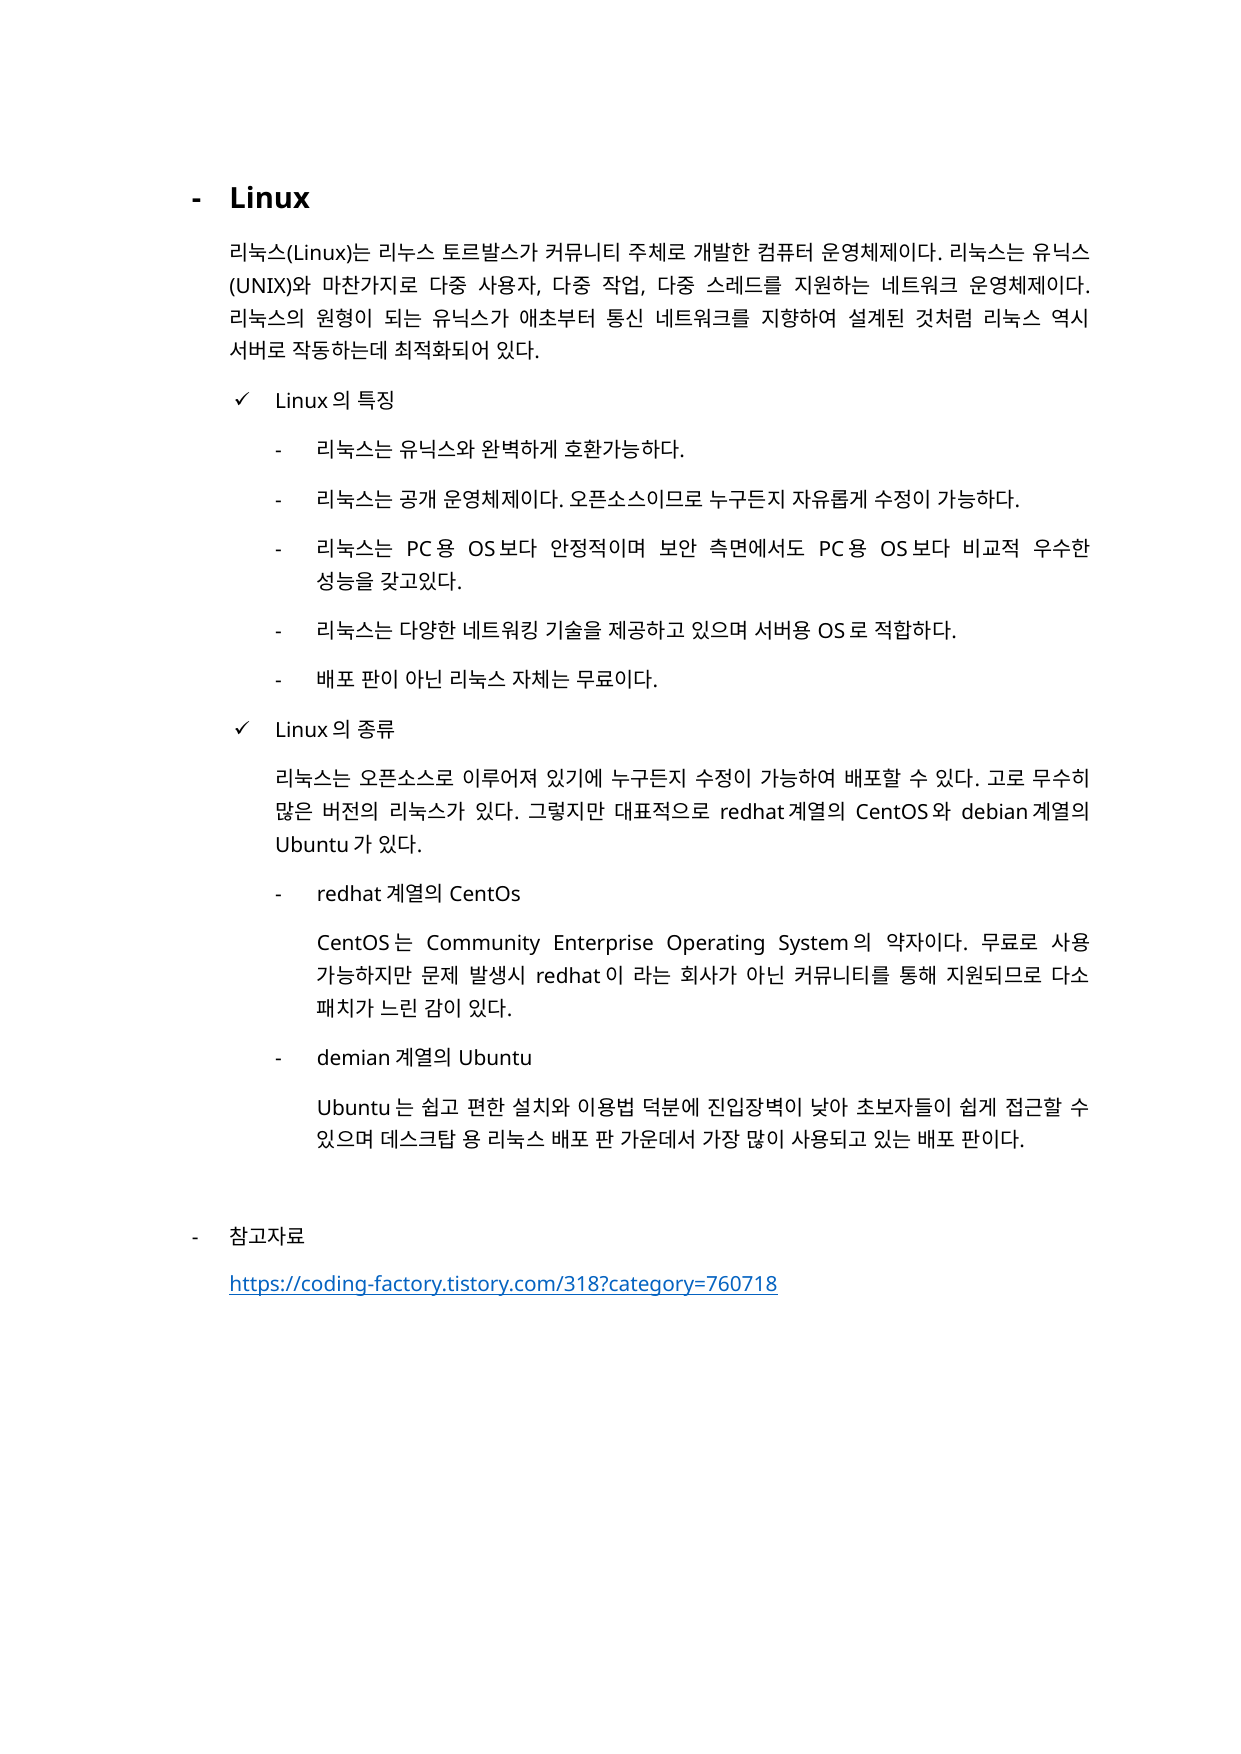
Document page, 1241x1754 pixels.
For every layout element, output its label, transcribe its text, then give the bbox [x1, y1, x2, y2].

list CentOS는 Community Enterprise Operating System의 약자이다. 무료로 사용 가능하지만 문제 발생시 redhat이 라는 회사가 아닌 커뮤니티를 통해 지원되므로 다소 패치가 느린 감이 있다. [317, 927, 1090, 1022]
list redhat계열의 CentOs [275, 877, 1090, 907]
list demian계열의 Ubuntu [275, 1041, 1090, 1072]
list Linux의 특징 [233, 384, 1090, 414]
list https://coding-factory.tistory.com/318?category=760718 [229, 1269, 1090, 1298]
list Linux [192, 177, 1090, 217]
list Ubuntu는 쉽고 편한 설치와 이용법 덕분에 진입장벽이 낮아 초보자들이 쉽게 접근할 수 있으며 데스크탑 용 리눅스 배포 판 가운데서 가장 많이 사용되고 있는 배포 판이다. [317, 1091, 1090, 1154]
list 배포 판이 아닌 리눅스 자체는 무료이다. [275, 664, 1090, 694]
list 리눅스는 PC용 OS보다 안정적이며 보안 측면에서도 PC용 OS보다 비교적 우수한 성능을 갖고있다. [275, 532, 1090, 595]
list 리눅스는 오픈소스로 이루어져 있기에 누구든지 수정이 가능하여 배포할 수 있다. 고로 무수히 많은 버전의 리눅스가 있다. 그렇지만 대표적으로 redhat계열의 CentOS와 debian계열의 Ubuntu가 있다. [275, 762, 1090, 858]
list 리눅스는 다양한 네트워킹 기술을 제공하고 있으며 서버용 OS로 적합하다. [275, 614, 1090, 644]
list 리눅스는 유닉스와 완벽하게 호환가능하다. [275, 433, 1090, 464]
list 리눅스는 공개 운영체제이다. 오픈소스이므로 누구든지 자유롭게 수정이 가능하다. [275, 483, 1090, 513]
list 참고자료 [192, 1220, 1090, 1250]
list 리눅스(Linux)는 리누스 토르발스가 커뮤니티 주체로 개발한 컴퓨터 운영체제이다. 리눅스는 유닉스(UNIX)와 마찬가지로 다중 사용자, 다중 작업, 다중 스레드를 지원하는 네트워크 운영체제이다. 리눅스의 원형이 되는 유닉스가 애초부터 통신 네트워크를 지향하여 설계된 것처럼 리눅스 역시 서버로 작동하는데 최적화되어 있다. [229, 237, 1090, 365]
list Linux의 종류 [233, 713, 1090, 743]
